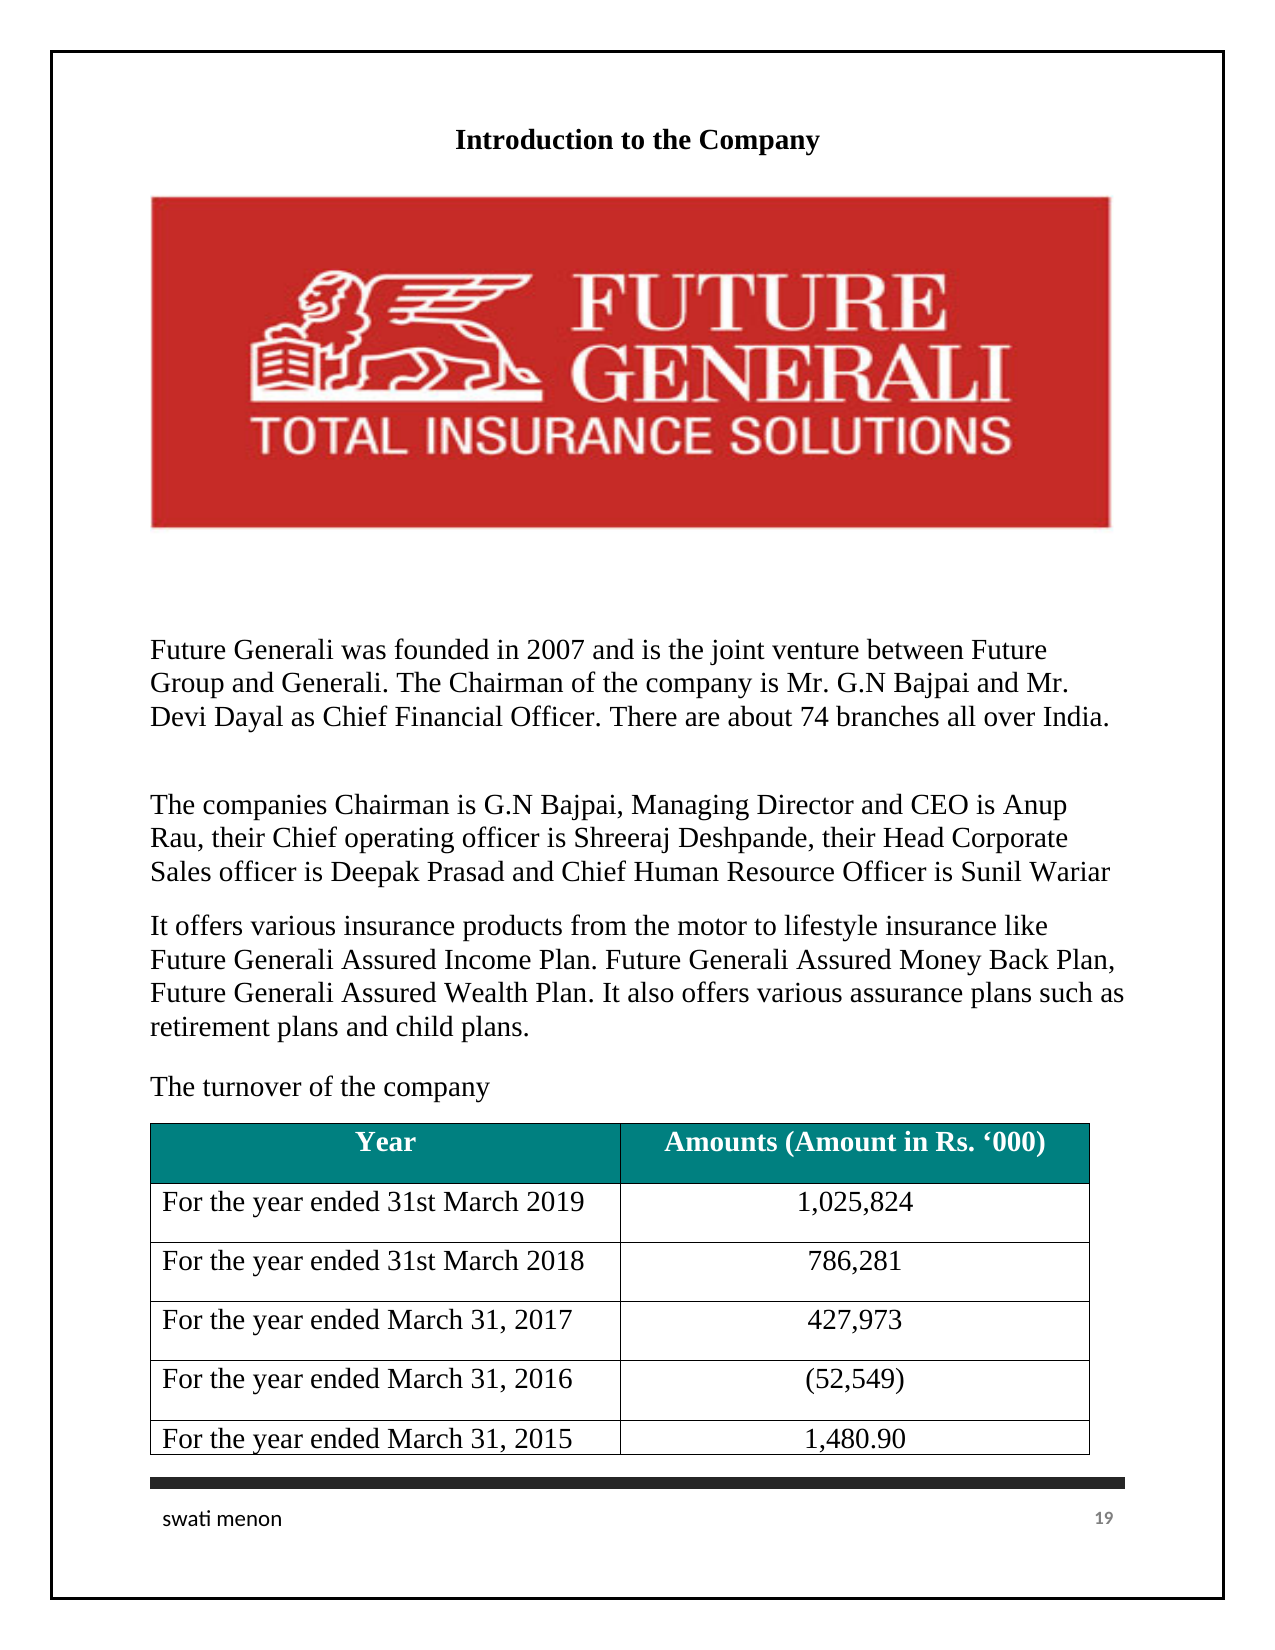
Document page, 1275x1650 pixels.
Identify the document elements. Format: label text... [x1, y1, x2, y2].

table_header Year [151, 1124, 620, 1183]
text The turnover of the company [150, 1069, 1125, 1102]
text Future Generali was founded in 2007 and is the joint venture between Future Group and Generali. The Chairman of the company is Mr. G.N Bajpai and Mr. Devi Dayal as Chief Financial Officer. There are about 74 branches all over India. [150, 632, 1125, 733]
table_cell For the year ended 31st March 2018 [151, 1243, 620, 1301]
table_cell For the year ended March 31, 2016 [151, 1361, 620, 1420]
table_cell (52,549) [621, 1361, 1089, 1420]
table_cell 1,480.90 [621, 1421, 1089, 1454]
text The companies Chairman is G.N Bajpai, Managing Director and CEO is Anup Rau, their Chief operating officer is Shreeraj Deshpande, their Head Corporate Sales officer is Deepak Prasad and Chief Human Resource Officer is Sunil Wariar [150, 787, 1125, 888]
text It offers various insurance products from the motor to lifestyle insurance like Future Generali Assured Income Plan. Future Generali Assured Money Back Plan, Future Generali Assured Wealth Plan. It also offers various assurance plans such as retirement plans and child plans. [150, 908, 1125, 1043]
table_cell 427,973 [621, 1302, 1089, 1360]
picture [150, 181, 1114, 548]
text Introduction to the Company [150, 122, 1125, 155]
table_cell 786,281 [621, 1243, 1089, 1301]
table_cell 1,025,824 [621, 1184, 1089, 1242]
table_cell For the year ended March 31, 2017 [151, 1302, 620, 1360]
table_header Amounts (Amount in Rs. ‘000) [621, 1124, 1089, 1183]
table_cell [151, 1421, 620, 1454]
table_cell For the year ended 31st March 2019 [151, 1184, 620, 1242]
